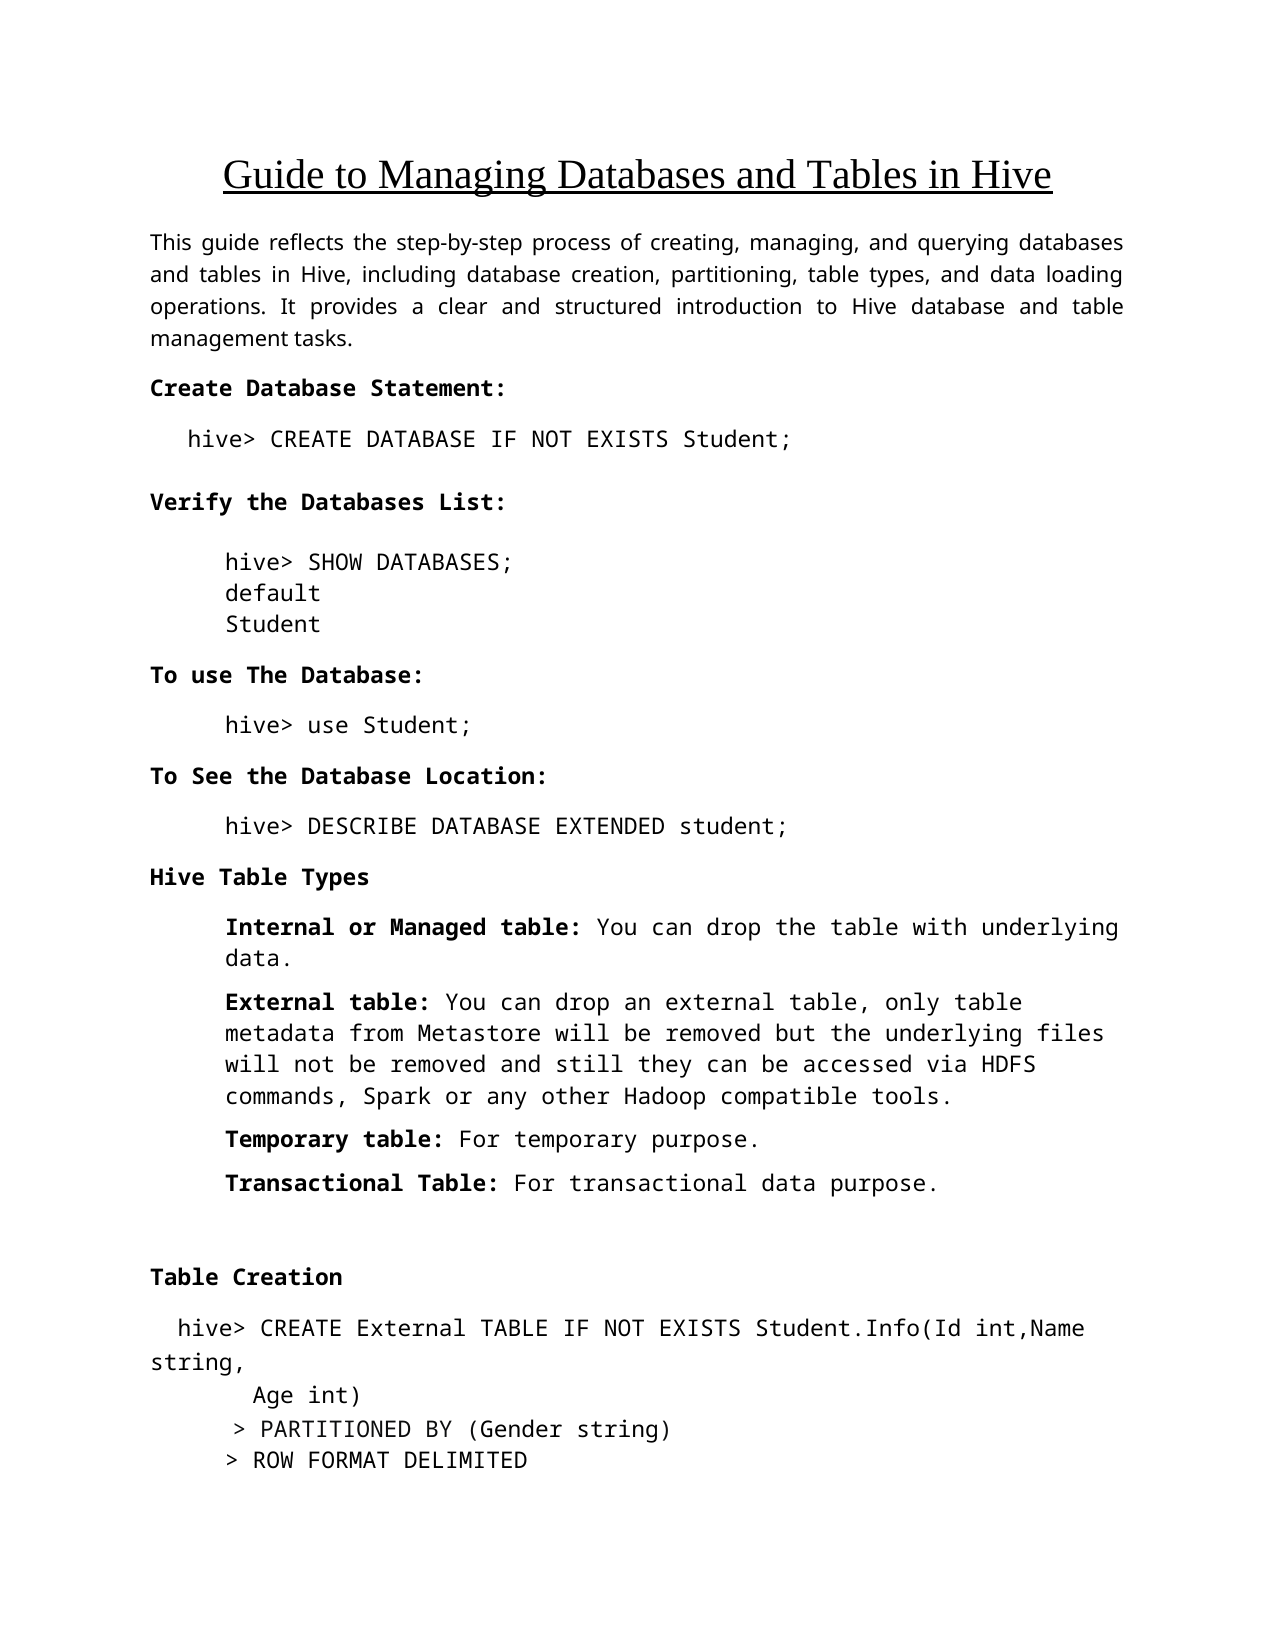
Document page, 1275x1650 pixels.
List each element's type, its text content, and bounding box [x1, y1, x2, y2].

text > ROW FORMAT DELIMITED [225, 1444, 1125, 1475]
text hive> DESCRIBE DATABASE EXTENDED student; [150, 810, 1125, 841]
text To use The Database: [150, 659, 1125, 690]
text Verify the Databases List: [150, 485, 1125, 517]
text Guide to Managing Databases and Tables in Hive [150, 150, 1125, 198]
text Age int) [150, 1379, 1125, 1410]
text Temporary table: For temporary purpose. [225, 1123, 1125, 1154]
text External table: You can drop an external table, only table metadata from Metastore will be removed but the underlying files will not be removed and still they can be accessed via HDFS commands, Spark or any other Hadoop compatible tools. [225, 986, 1125, 1111]
text This guide reflects the step-by-step process of creating, managing, and querying databases and tables in Hive, including database creation, partitioning, table types, and data loading operations. It provides a clear and structured introduction to Hive database and table management tasks. [150, 227, 1125, 353]
text Create Database Statement: [150, 372, 1125, 403]
text Internal or Managed table: You can drop the table with underlying data. [225, 911, 1125, 973]
list hive> SHOW DATABASES; [225, 546, 1125, 577]
text Table Creation [150, 1261, 1125, 1292]
text > PARTITIONED BY (Gender string) [150, 1413, 1125, 1444]
list default [225, 577, 1125, 608]
text hive> CREATE DATABASE IF NOT EXISTS Student; [187, 422, 1125, 454]
text Hive Table Types [150, 860, 1125, 892]
text To See the Database Location: [150, 759, 1125, 791]
text hive> CREATE External TABLE IF NOT EXISTS Student.Info(Id int,Name string, [150, 1312, 1125, 1377]
text Transactional Table: For transactional data purpose. [225, 1167, 1125, 1198]
text Student [225, 608, 1125, 639]
text hive> use Student; [225, 709, 1125, 740]
